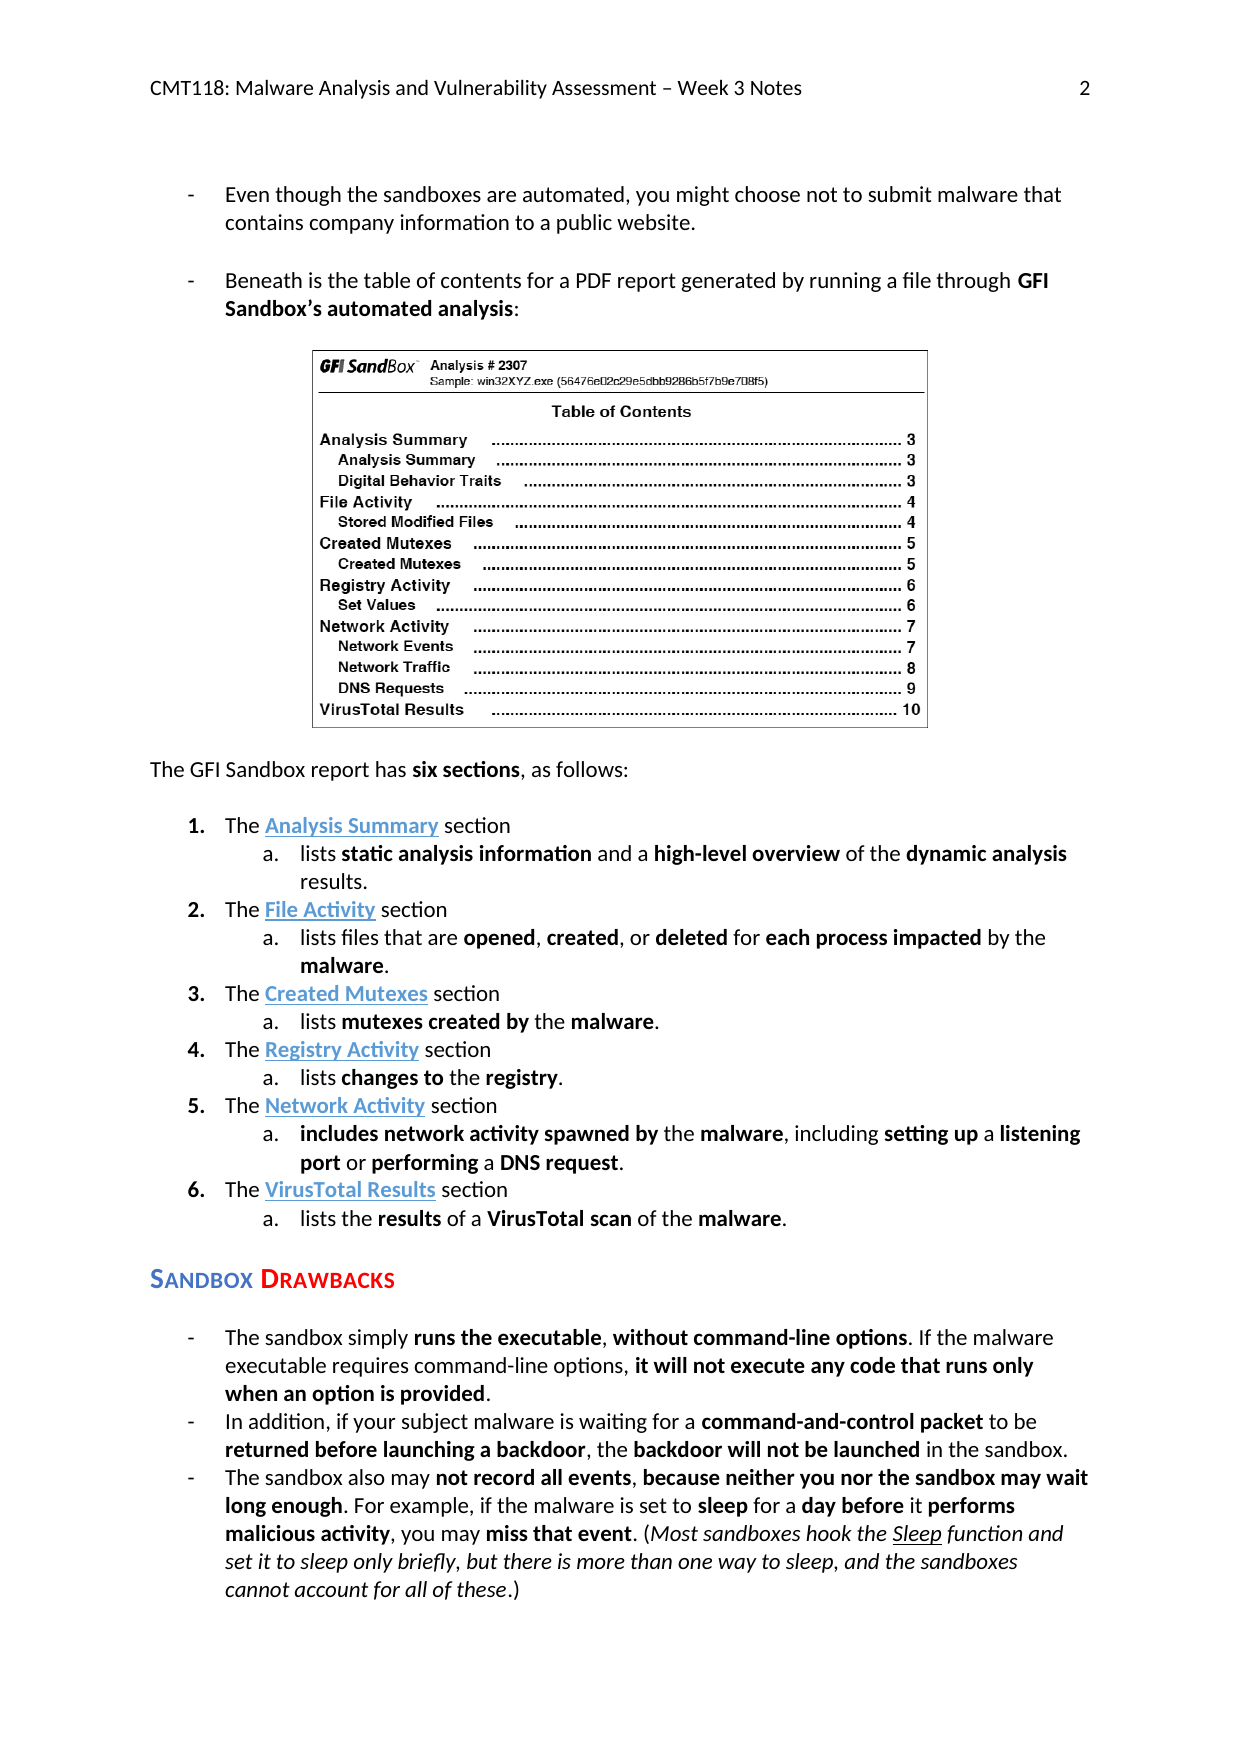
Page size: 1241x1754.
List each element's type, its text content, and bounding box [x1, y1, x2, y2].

list The Network Activity section [187, 1092, 1090, 1119]
list Even though the sandboxes are automated, you might choose not to submit malware that contains company information to a public website. [187, 180, 1090, 236]
list The Analysis Summary section [187, 811, 1090, 839]
list lists mutexes created by the malware. [262, 1007, 1090, 1036]
list In addition, if your subject malware is waiting for a command-and-control packet to be returned before launching a backdoor, the backdoor will not be launched in the sandbox. [187, 1407, 1090, 1463]
list includes network activity spawned by the malware, including setting up a listening port or performing a DNS request. [262, 1119, 1090, 1176]
list lists static analysis information and a high-level overview of the dynamic analysis results. [262, 839, 1090, 895]
list The File Activity section [187, 895, 1090, 923]
list lists files that are opened, created, or deleted for each process impacted by the malware. [262, 923, 1090, 979]
list Beneath is the table of contents for a PDF report generated by running a file through GFI Sandbox’s automated analysis: [187, 266, 1090, 322]
list lists the results of a VirusTotal scan of the malware. [262, 1204, 1090, 1232]
picture [312, 350, 928, 728]
list The Registry Activity section [187, 1036, 1090, 1063]
list lists changes to the registry. [262, 1063, 1090, 1092]
text The GFI Sandbox report has six sections, as follows: [150, 755, 1090, 783]
text Sandbox Drawbacks [150, 1260, 1090, 1295]
list The Created Mutexes section [187, 979, 1090, 1007]
list The VirusTotal Results section [187, 1176, 1090, 1204]
list The sandbox simply runs the executable, without command-line options. If the malware executable requires command-line options, it will not execute any code that runs only when an option is provided. [187, 1323, 1090, 1407]
list The sandbox also may not record all events, because neither you nor the sandbox may wait long enough. For example, if the malware is set to sleep for a day before it performs malicious activity, you may miss that event. (Most sandboxes hook the Sleep function and set it to sleep only briefly, but there is more than one way to sleep, and the sandboxes cannot account for all of these.) [187, 1463, 1090, 1603]
